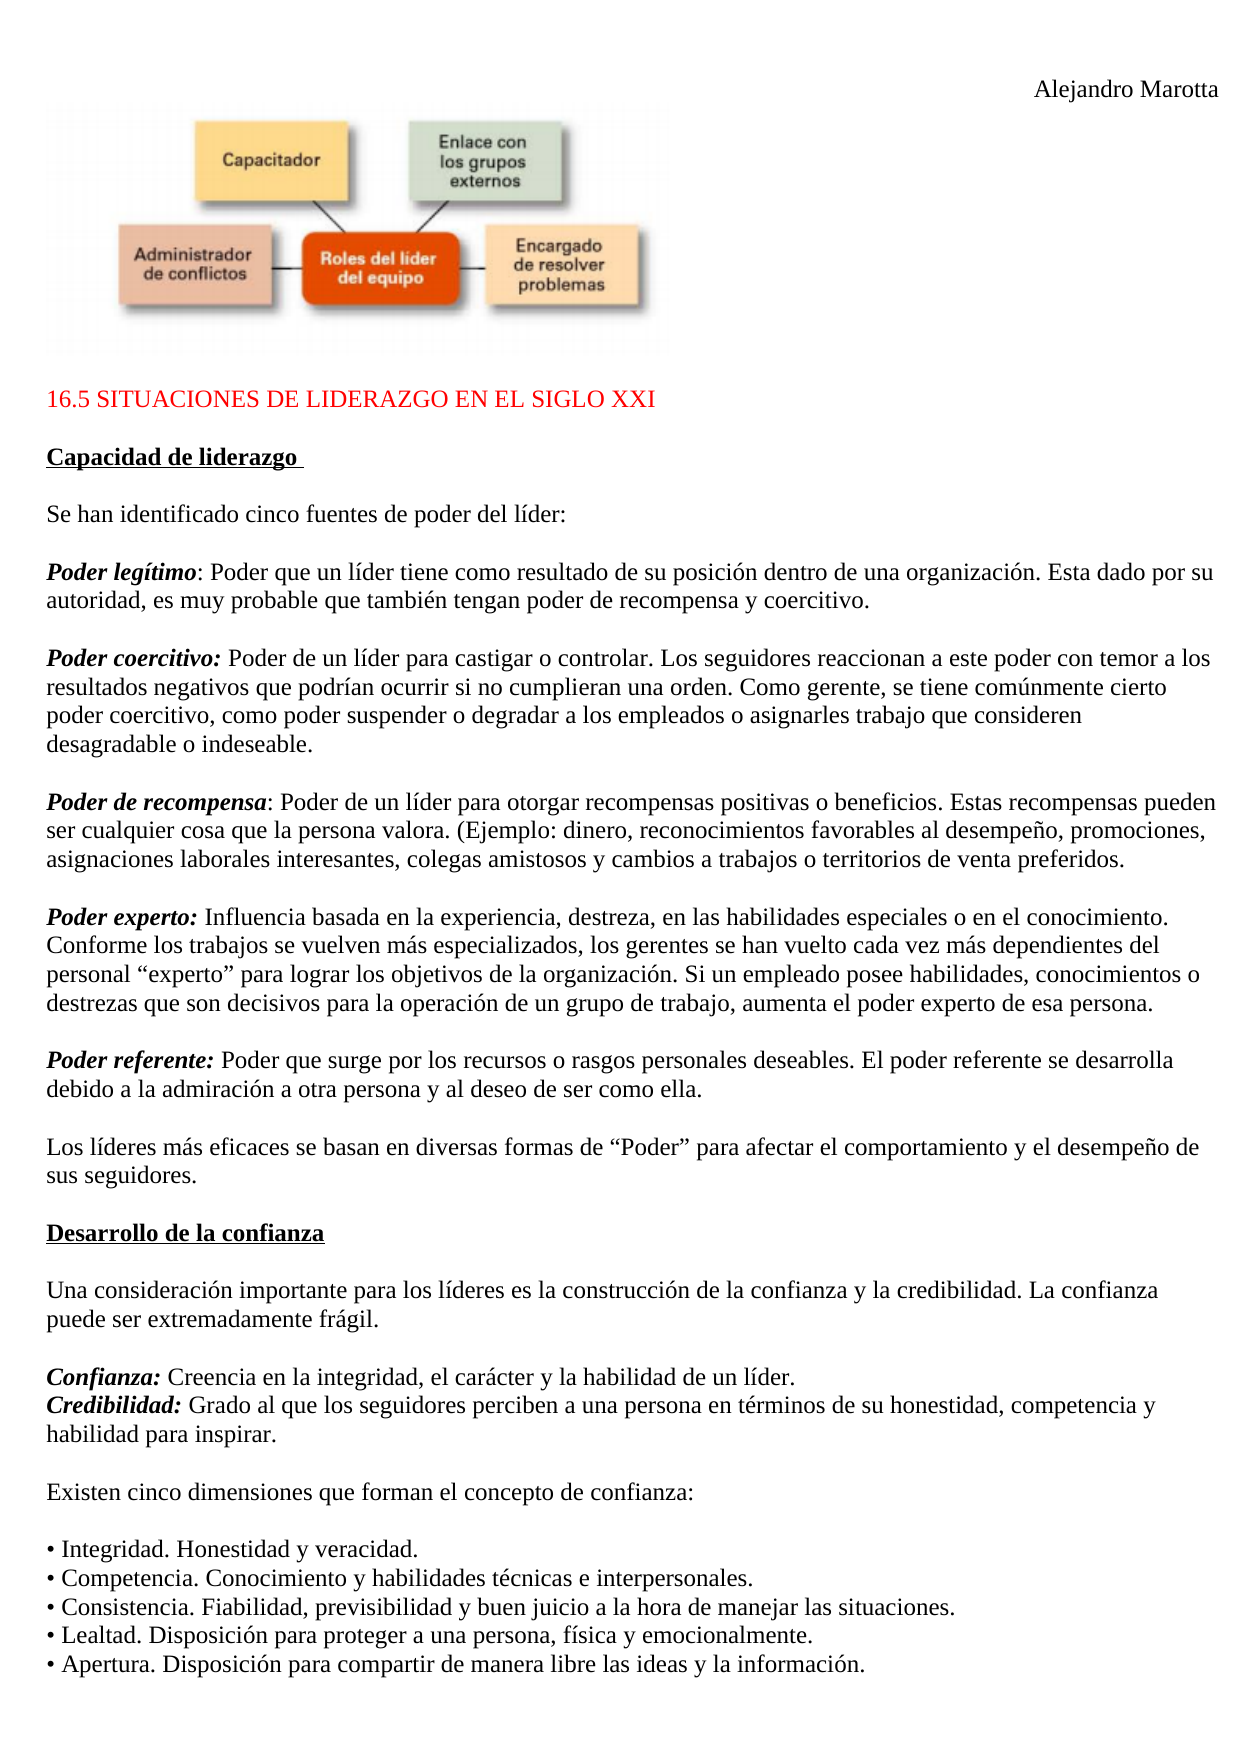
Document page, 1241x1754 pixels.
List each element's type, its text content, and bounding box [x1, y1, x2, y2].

text Poder coercitivo: Poder de un líder para castigar o controlar. Los seguidores reaccionan a este poder con temor a los resultados negativos que podrían ocurrir si no cumplieran una orden. Como gerente, se tiene comúnmente cierto poder coercitivo, como poder suspender o degradar a los empleados o asignarles trabajo que consideren desagradable o indeseable. [46, 643, 1219, 758]
text Credibilidad: Grado al que los seguidores perciben a una persona en términos de su honestidad, competencia y habilidad para inspirar. [46, 1391, 1219, 1448]
text 16.5 SITUACIONES DE LIDERAZGO EN EL SIGLO XXI [46, 384, 1219, 413]
text Poder referente: Poder que surge por los recursos o rasgos personales deseables. El poder referente se desarrolla debido a la admiración a otra persona y al deseo de ser como ella. [46, 1046, 1219, 1103]
text • Apertura. Disposición para compartir de manera libre las ideas y la información. [46, 1649, 1219, 1678]
text Capacidad de liderazgo [46, 442, 1219, 471]
text Poder de recompensa: Poder de un líder para otorgar recompensas positivas o beneficios. Estas recompensas pueden ser cualquier cosa que la persona valora. (Ejemplo: dinero, reconocimientos favorables al desempeño, promociones, asignaciones laborales interesantes, colegas amistosos y cambios a trabajos o territorios de venta preferidos. [46, 787, 1219, 873]
text Se han identificado cinco fuentes de poder del líder: [46, 499, 1219, 528]
text Los líderes más eficaces se basan en diversas formas de “Poder” para afectar el comportamiento y el desempeño de sus seguidores. [46, 1132, 1219, 1189]
text • Integridad. Honestidad y veracidad. [46, 1534, 1219, 1563]
text • Competencia. Conocimiento y habilidades técnicas e interpersonales. [46, 1563, 1219, 1592]
text • Lealtad. Disposición para proteger a una persona, física y emocionalmente. [46, 1621, 1219, 1649]
text Confianza: Creencia en la integridad, el carácter y la habilidad de un líder. [46, 1362, 1219, 1391]
text Existen cinco dimensiones que forman el concepto de confianza: [46, 1477, 1219, 1506]
picture [46, 102, 670, 356]
text Desarrollo de la confianza [46, 1218, 1219, 1247]
text Poder legítimo: Poder que un líder tiene como resultado de su posición dentro de una organización. Esta dado por su autoridad, es muy probable que también tengan poder de recompensa y coercitivo. [46, 557, 1219, 614]
text • Consistencia. Fiabilidad, previsibilidad y buen juicio a la hora de manejar las situaciones. [46, 1592, 1219, 1621]
text Poder experto: Influencia basada en la experiencia, destreza, en las habilidades especiales o en el conocimiento. Conforme los trabajos se vuelven más especializados, los gerentes se han vuelto cada vez más dependientes del personal “experto” para lograr los objetivos de la organización. Si un empleado posee habilidades, conocimientos o destrezas que son decisivos para la operación de un grupo de trabajo, aumenta el poder experto de esa persona. [46, 902, 1219, 1017]
text Una consideración importante para los líderes es la construcción de la confianza y la credibilidad. La confianza puede ser extremadamente frágil. [46, 1276, 1219, 1333]
